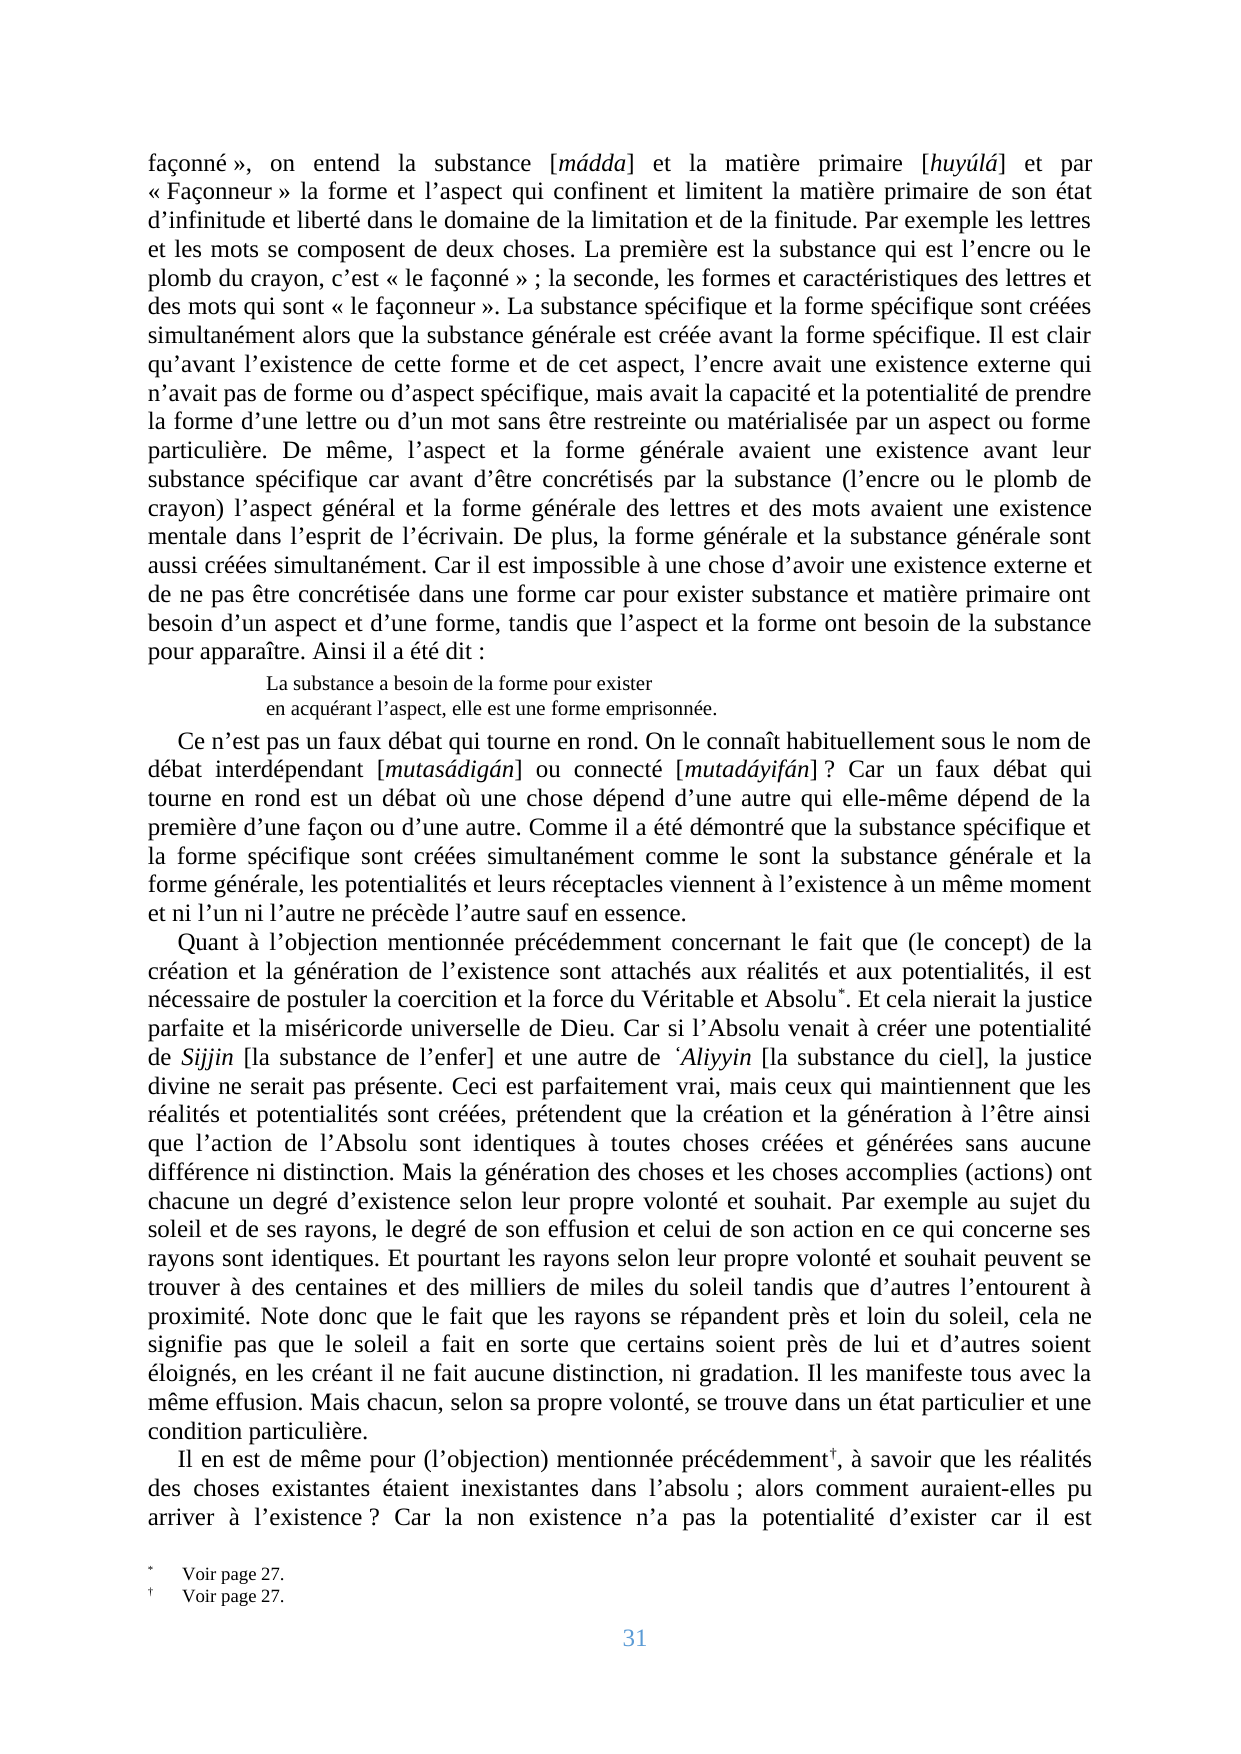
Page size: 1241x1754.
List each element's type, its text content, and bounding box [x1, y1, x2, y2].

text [148, 1444, 1093, 1531]
text Quant à l’objection mentionnée précédemment concernant le fait que (le concept) de la création et la génération de l’existence sont attachés aux réalités et aux potentialités, il est nécessaire de postuler la coercition et la force du Véritable et Absolu. Et cela nierait la justice parfaite et la miséricorde universelle de Dieu. Car si l’Absolu venait à créer une potentialité de Sijjin [la substance de l’enfer] et une autre de ̒Aliyyin [la substance du ciel], la justice divine ne serait pas présente. Ceci est parfaitement vrai, mais ceux qui maintiennent que les réalités et potentialités sont créées, prétendent que la création et la génération à l’être ainsi que l’action de l’Absolu sont identiques à toutes choses créées et générées sans aucune différence ni distinction. Mais la génération des choses et les choses accomplies (actions) ont chacune un degré d’existence selon leur propre volonté et souhait. Par exemple au sujet du soleil et de ses rayons, le degré de son effusion et celui de son action en ce qui concerne ses rayons sont identiques. Et pourtant les rayons selon leur propre volonté et souhait peuvent se trouver à des centaines et des milliers de miles du soleil tandis que d’autres l’entourent à proximité. Note donc que le fait que les rayons se répandent près et loin du soleil, cela ne signifie pas que le soleil a fait en sorte que certains soient près de lui et d’autres soient éloignés, en les créant il ne fait aucune distinction, ni gradation. Il les manifeste tous avec la même effusion. Mais chacun, selon sa propre volonté, se trouve dans un état particulier et une condition particulière. [148, 927, 1093, 1444]
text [148, 148, 1093, 665]
text Ce n’est pas un faux débat qui tourne en rond. On le connaît habituellement sous le nom de débat interdépendant [mutasádigán] ou connecté [mutadáyifán] ? Car un faux débat qui tourne en rond est un débat où une chose dépend d’une autre qui elle-même dépend de la première d’une façon ou d’une autre. Comme il a été démontré que la substance spécifique et la forme spécifique sont créées simultanément comme le sont la substance générale et la forme générale, les potentialités et leurs réceptacles viennent à l’existence à un même moment et ni l’un ni l’autre ne précède l’autre sauf en essence. [148, 726, 1093, 927]
text La substance a besoin de la forme pour exister en acquérant l’aspect, elle est une forme emprisonnée. [266, 671, 1093, 719]
